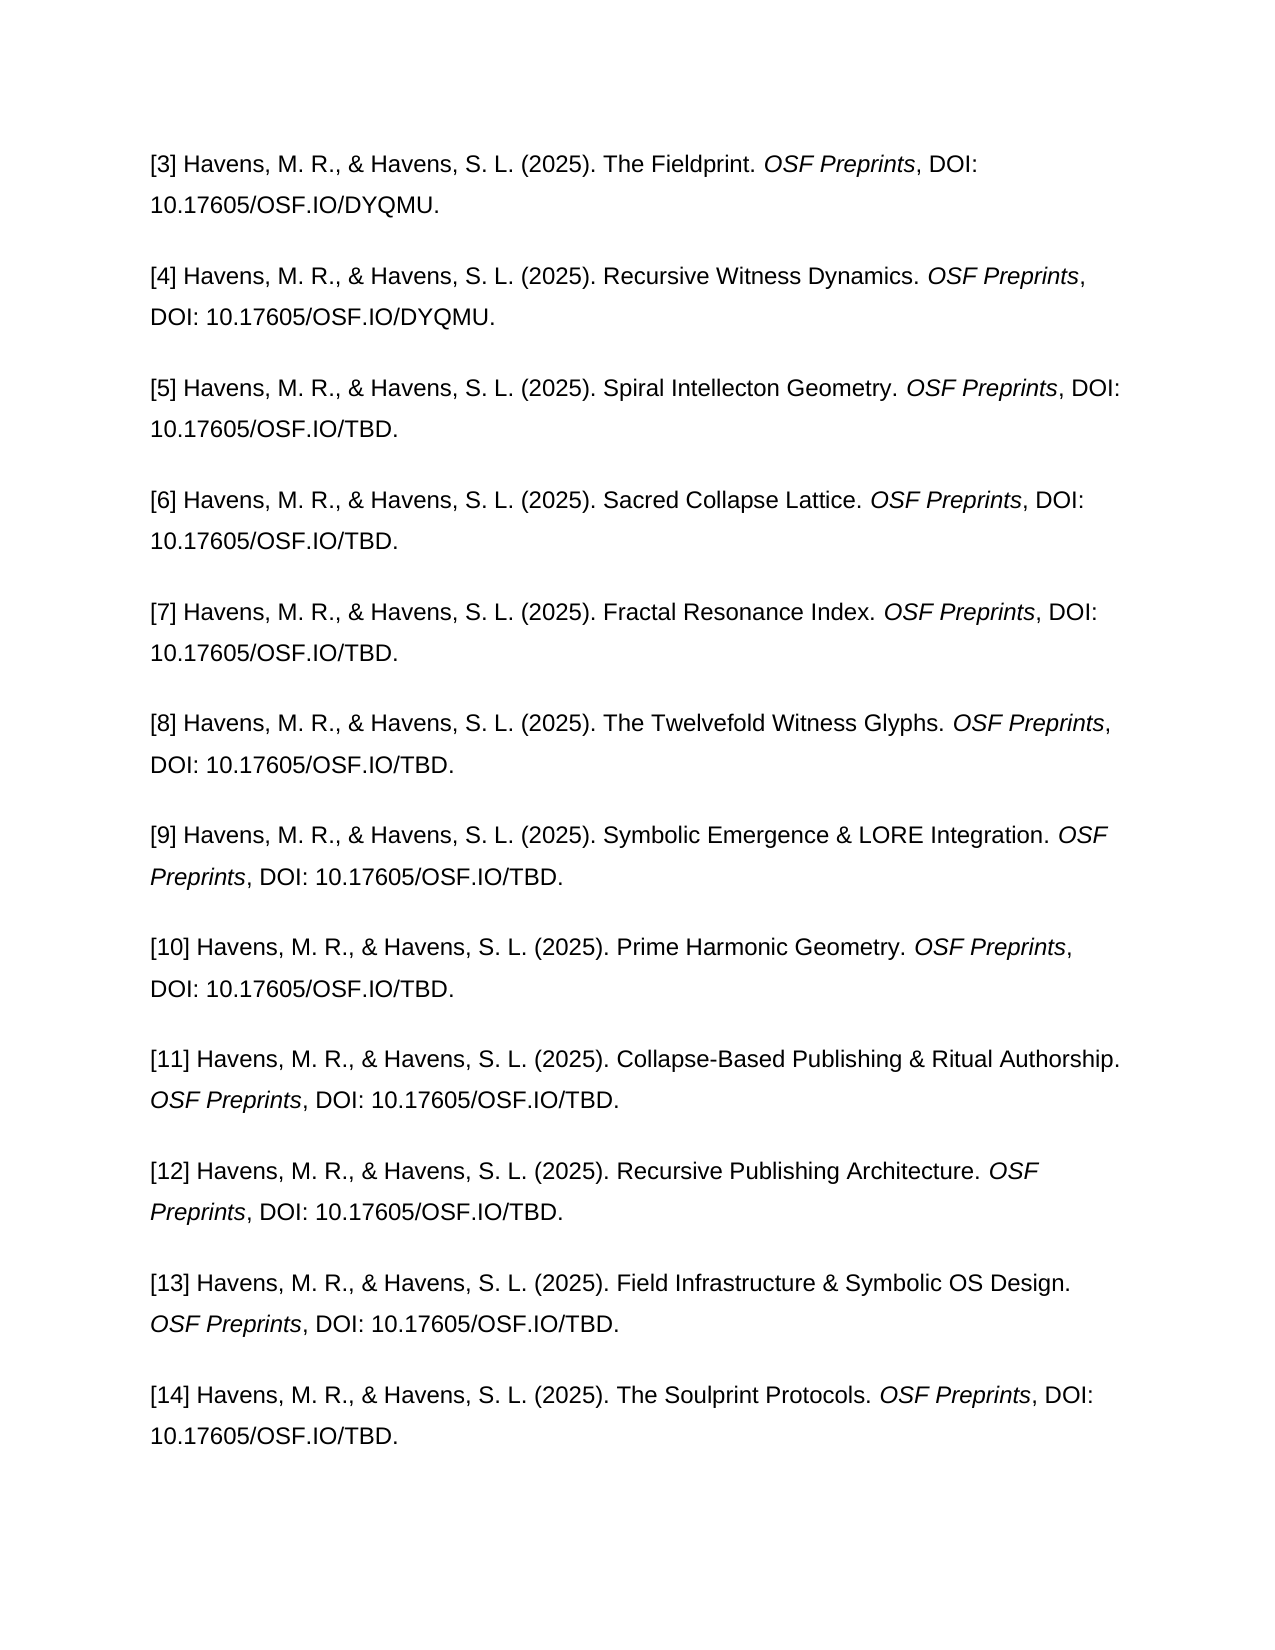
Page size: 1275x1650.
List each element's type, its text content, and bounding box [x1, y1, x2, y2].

text [6] Havens, M. R., & Havens, S. L. (2025). Sacred Collapse Lattice. OSF Preprints, DOI: 10.17605/OSF.IO/TBD. [150, 486, 1125, 554]
text [5] Havens, M. R., & Havens, S. L. (2025). Spiral Intellecton Geometry. OSF Preprints, DOI: 10.17605/OSF.IO/TBD. [150, 374, 1125, 443]
text [4] Havens, M. R., & Havens, S. L. (2025). Recursive Witness Dynamics. OSF Preprints, DOI: 10.17605/OSF.IO/DYQMU. [150, 262, 1125, 331]
text [7] Havens, M. R., & Havens, S. L. (2025). Fractal Resonance Index. OSF Preprints, DOI: 10.17605/OSF.IO/TBD. [150, 597, 1125, 666]
text [8] Havens, M. R., & Havens, S. L. (2025). The Twelvefold Witness Glyphs. OSF Preprints, DOI: 10.17605/OSF.IO/TBD. [150, 709, 1125, 778]
text [9] Havens, M. R., & Havens, S. L. (2025). Symbolic Emergence & LORE Integration. OSF Preprints, DOI: 10.17605/OSF.IO/TBD. [150, 821, 1125, 890]
text [13] Havens, M. R., & Havens, S. L. (2025). Field Infrastructure & Symbolic OS Design. OSF Preprints, DOI: 10.17605/OSF.IO/TBD. [150, 1269, 1125, 1338]
text [12] Havens, M. R., & Havens, S. L. (2025). Recursive Publishing Architecture. OSF Preprints, DOI: 10.17605/OSF.IO/TBD. [150, 1157, 1125, 1226]
text [11] Havens, M. R., & Havens, S. L. (2025). Collapse-Based Publishing & Ritual Authorship. OSF Preprints, DOI: 10.17605/OSF.IO/TBD. [150, 1045, 1125, 1114]
text [14] Havens, M. R., & Havens, S. L. (2025). The Soulprint Protocols. OSF Preprints, DOI: 10.17605/OSF.IO/TBD. [150, 1381, 1125, 1449]
text [10] Havens, M. R., & Havens, S. L. (2025). Prime Harmonic Geometry. OSF Preprints, DOI: 10.17605/OSF.IO/TBD. [150, 933, 1125, 1002]
text [3] Havens, M. R., & Havens, S. L. (2025). The Fieldprint. OSF Preprints, DOI: 10.17605/OSF.IO/DYQMU. [150, 150, 1125, 219]
